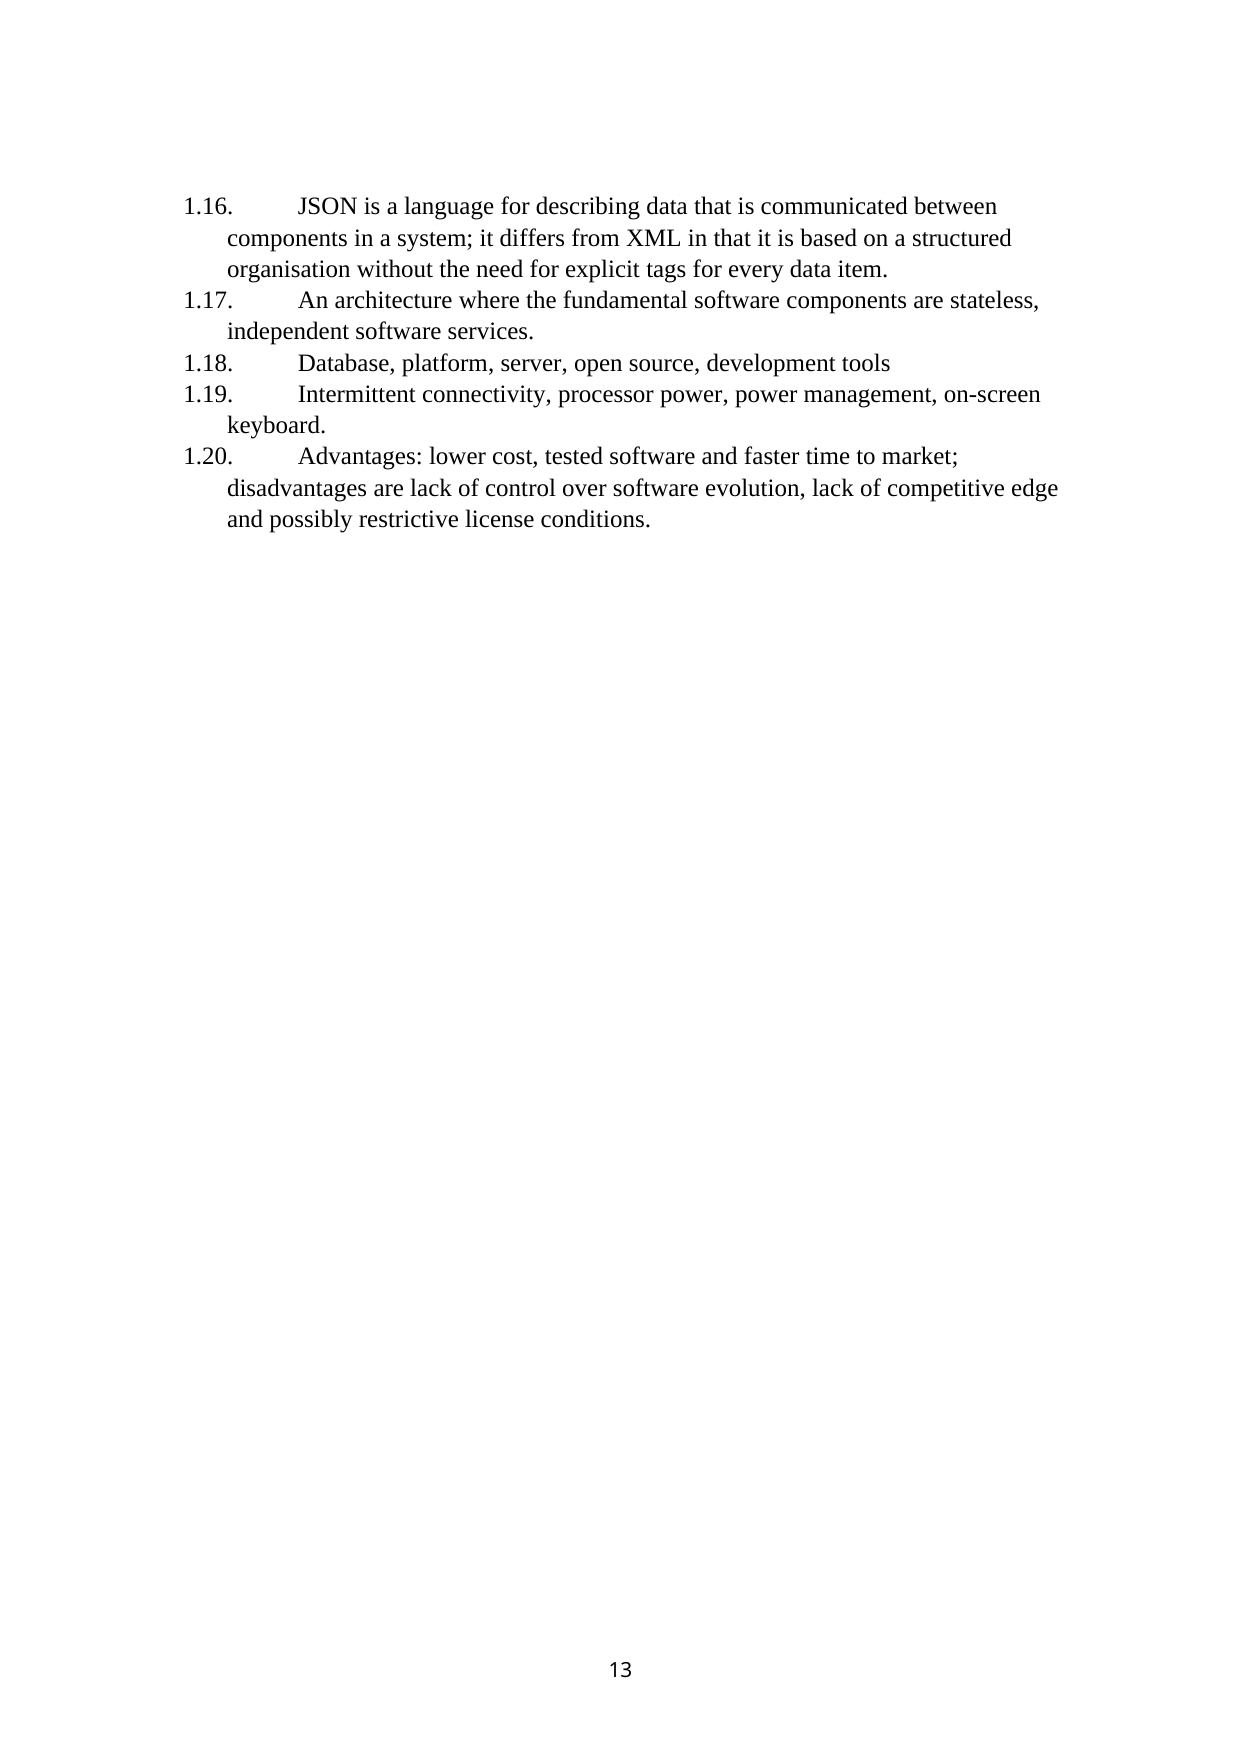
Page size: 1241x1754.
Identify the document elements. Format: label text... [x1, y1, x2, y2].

list Advantages: lower cost, tested software and faster time to market; disadvantages are lack of control over software evolution, lack of competitive edge and possibly restrictive license conditions. [183, 439, 1093, 533]
list Intermittent connectivity, processor power, power management, on-screen keyboard. [183, 376, 1093, 439]
list JSON is a language for describing data that is communicated between components in a system; it differs from XML in that it is based on a structured organisation without the need for explicit tags for every data item. [183, 189, 1093, 283]
list An architecture where the fundamental software components are stateless, independent software services. [183, 283, 1093, 345]
list Database, platform, server, open source, development tools [183, 345, 1093, 376]
